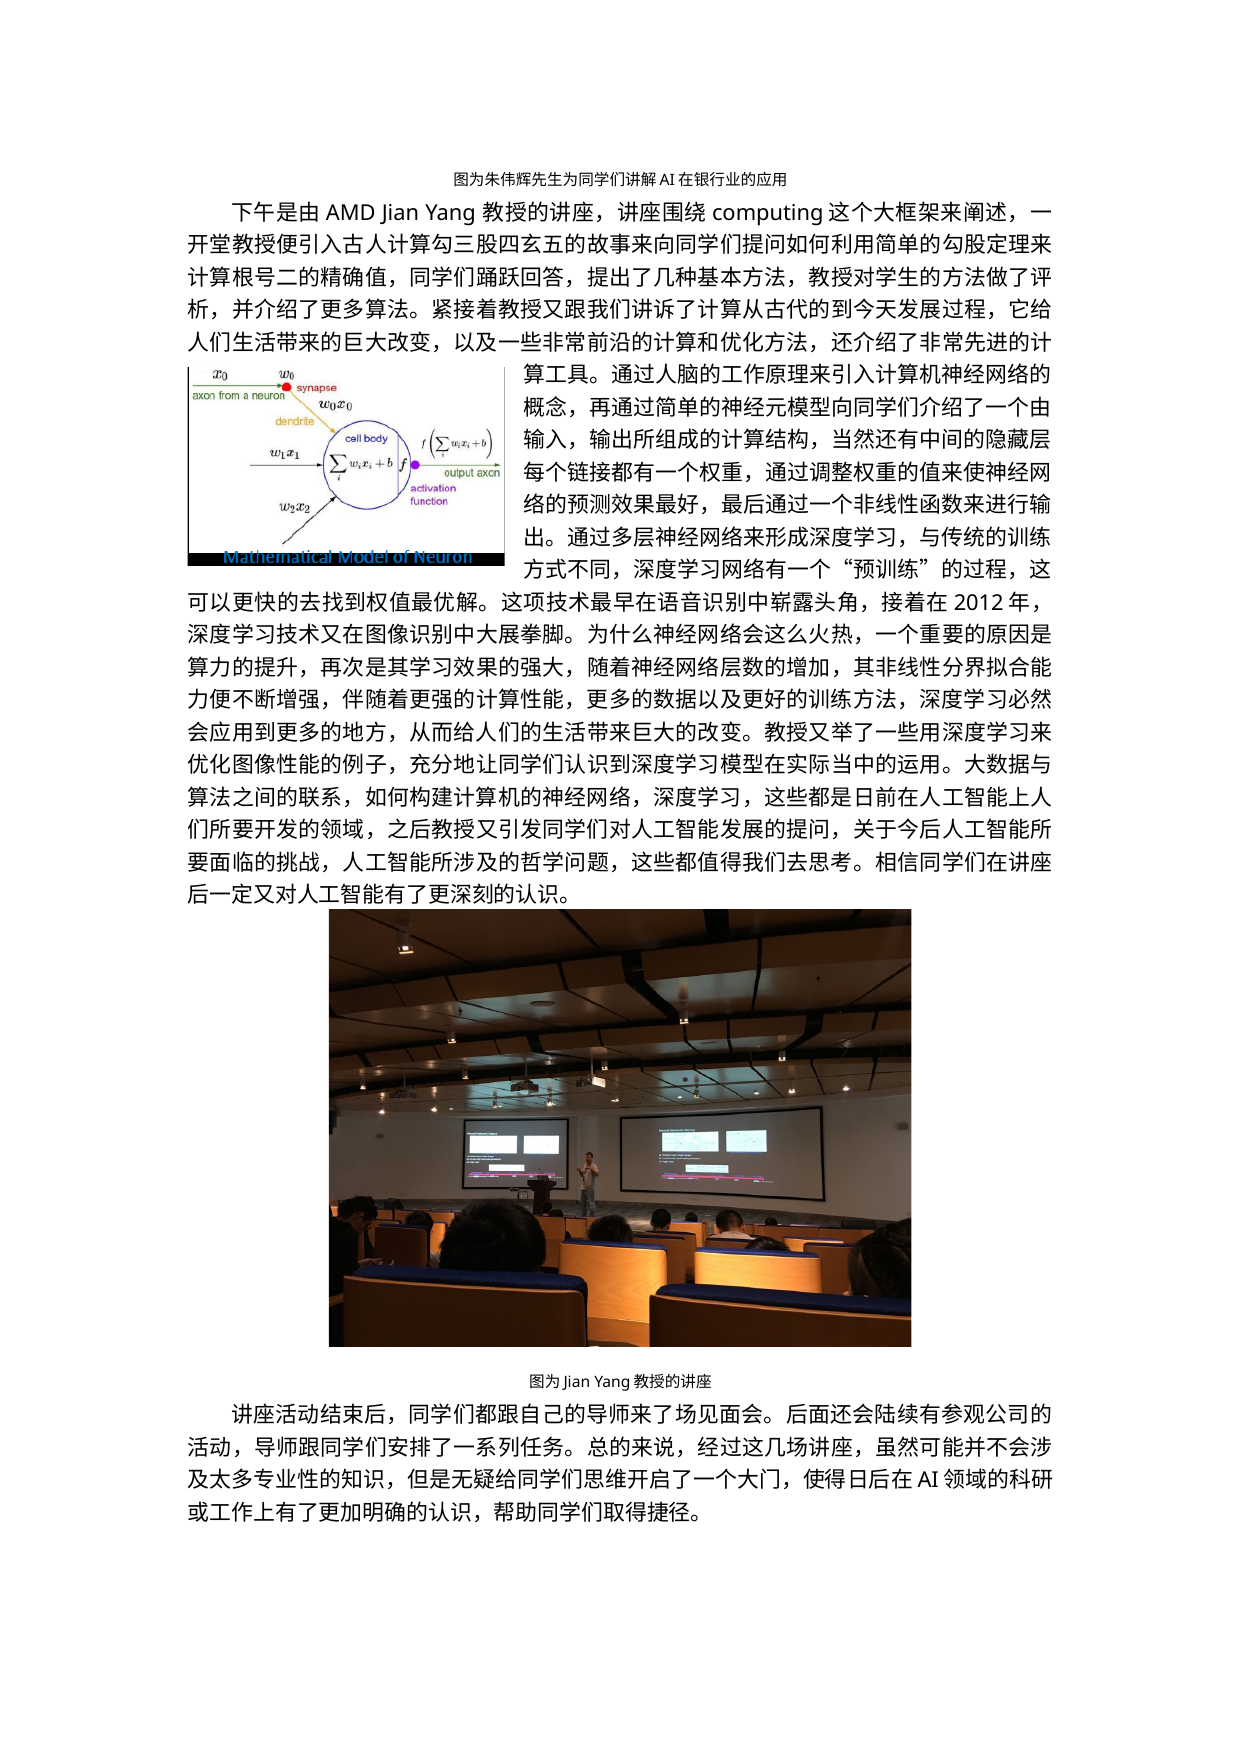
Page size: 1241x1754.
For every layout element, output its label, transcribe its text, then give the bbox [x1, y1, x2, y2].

text 下午是由AMD Jian Yang 教授的讲座，讲座围绕computing这个大框架来阐述，一开堂教授便引入古人计算勾三股四玄五的故事来向同学们提问如何利用简单的勾股定理来计算根号二的精确值，同学们踊跃回答，提出了几种基本方法，教授对学生的方法做了评析，并介绍了更多算法。紧接着教授又跟我们讲诉了计算从古代的到今天发展过程，它给人们生活带来的巨大改变，以及一些非常前沿的计算和优化方法，还介绍了非常先进的计算工具。通过人脑的工作原理来引入计算机神经网络的概念，再通过简单的神经元模型向同学们介绍了一个由输入，输出所组成的计算结构，当然还有中间的隐藏层。每个链接都有一个权重，通过调整权重的值来使神经网络的预测效果最好，最后通过一个非线性函数来进行输出。通过多层神经网络来形成深度学习，与传统的训练方式不同，深度学习网络有一个“预训练”的过程，这可以更快的去找到权值最优解。这项技术最早在语音识别中崭露头角，接着在2012年，深度学习技术又在图像识别中大展拳脚。为什么神经网络会这么火热，一个重要的原因是算力的提升，再次是其学习效果的强大，随着神经网络层数的增加，其非线性分界拟合能力便不断增强，伴随着更强的计算性能，更多的数据以及更好的训练方法，深度学习必然会应用到更多的地方，从而给人们的生活带来巨大的改变。教授又举了一些用深度学习来优化图像性能的例子，充分地让同学们认识到深度学习模型在实际当中的运用。大数据与算法之间的联系，如何构建计算机的神经网络，深度学习，这些都是日前在人工智能上人们所要开发的领域，之后教授又引发同学们对人工智能发展的提问，关于今后人工智能所要面临的挑战，人工智能所涉及的哲学问题，这些都值得我们去思考。相信同学们在讲座后一定又对人工智能有了更深刻的认识。 [187, 194, 1053, 909]
text 图为朱伟辉先生为同学们讲解AI在银行业的应用 [187, 162, 1053, 194]
text 讲座活动结束后，同学们都跟自己的导师来了场见面会。后面还会陆续有参观公司的活动，导师跟同学们安排了一系列任务。总的来说，经过这几场讲座，虽然可能并不会涉及太多专业性的知识，但是无疑给同学们思维开启了一个大门，使得日后在AI领域的科研或工作上有了更加明确的认识，帮助同学们取得捷径。 [187, 1397, 1053, 1527]
text 图为Jian Yang教授的讲座 [187, 1364, 1053, 1397]
picture [187, 367, 505, 566]
picture [328, 909, 912, 1347]
